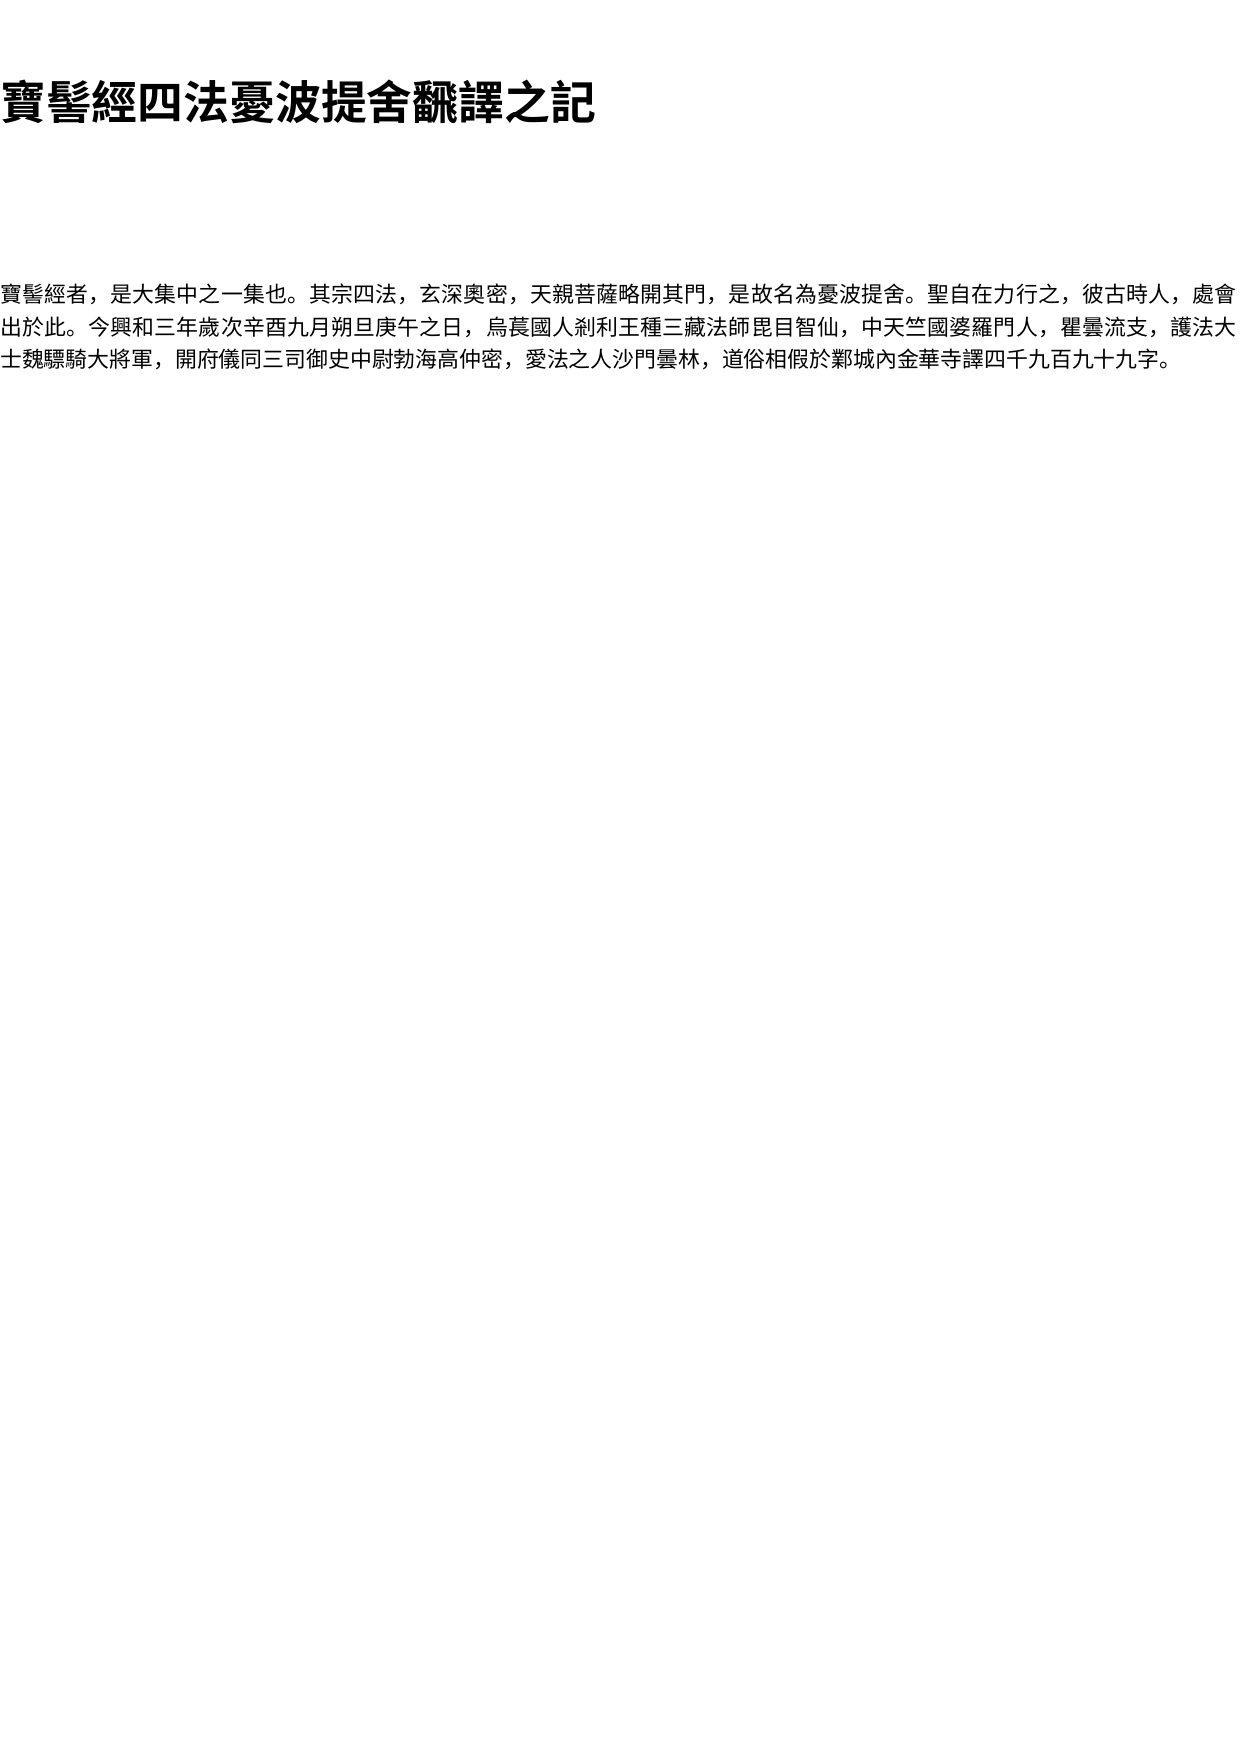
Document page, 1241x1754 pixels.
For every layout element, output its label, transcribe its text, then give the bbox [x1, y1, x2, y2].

text 寶髻經者，是大集中之一集也。其宗四法，玄深奧密，天親菩薩略開其門，是故名為憂波提舍。聖自在力行之，彼古時人，處會出於此。今興和三年歲次辛酉九月朔旦庚午之日，烏萇國人剎利王種三藏法師毘目智仙，中天竺國婆羅門人，瞿曇流支，護法大士魏驃騎大將軍，開府儀同三司御史中尉勃海高仲密，愛法之人沙門曇林，道俗相假於鄴城內金華寺譯四千九百九十九字。 [0, 277, 1240, 374]
subtitle 寶髻經四法憂波提舍飜譯之記 [0, 51, 1240, 149]
